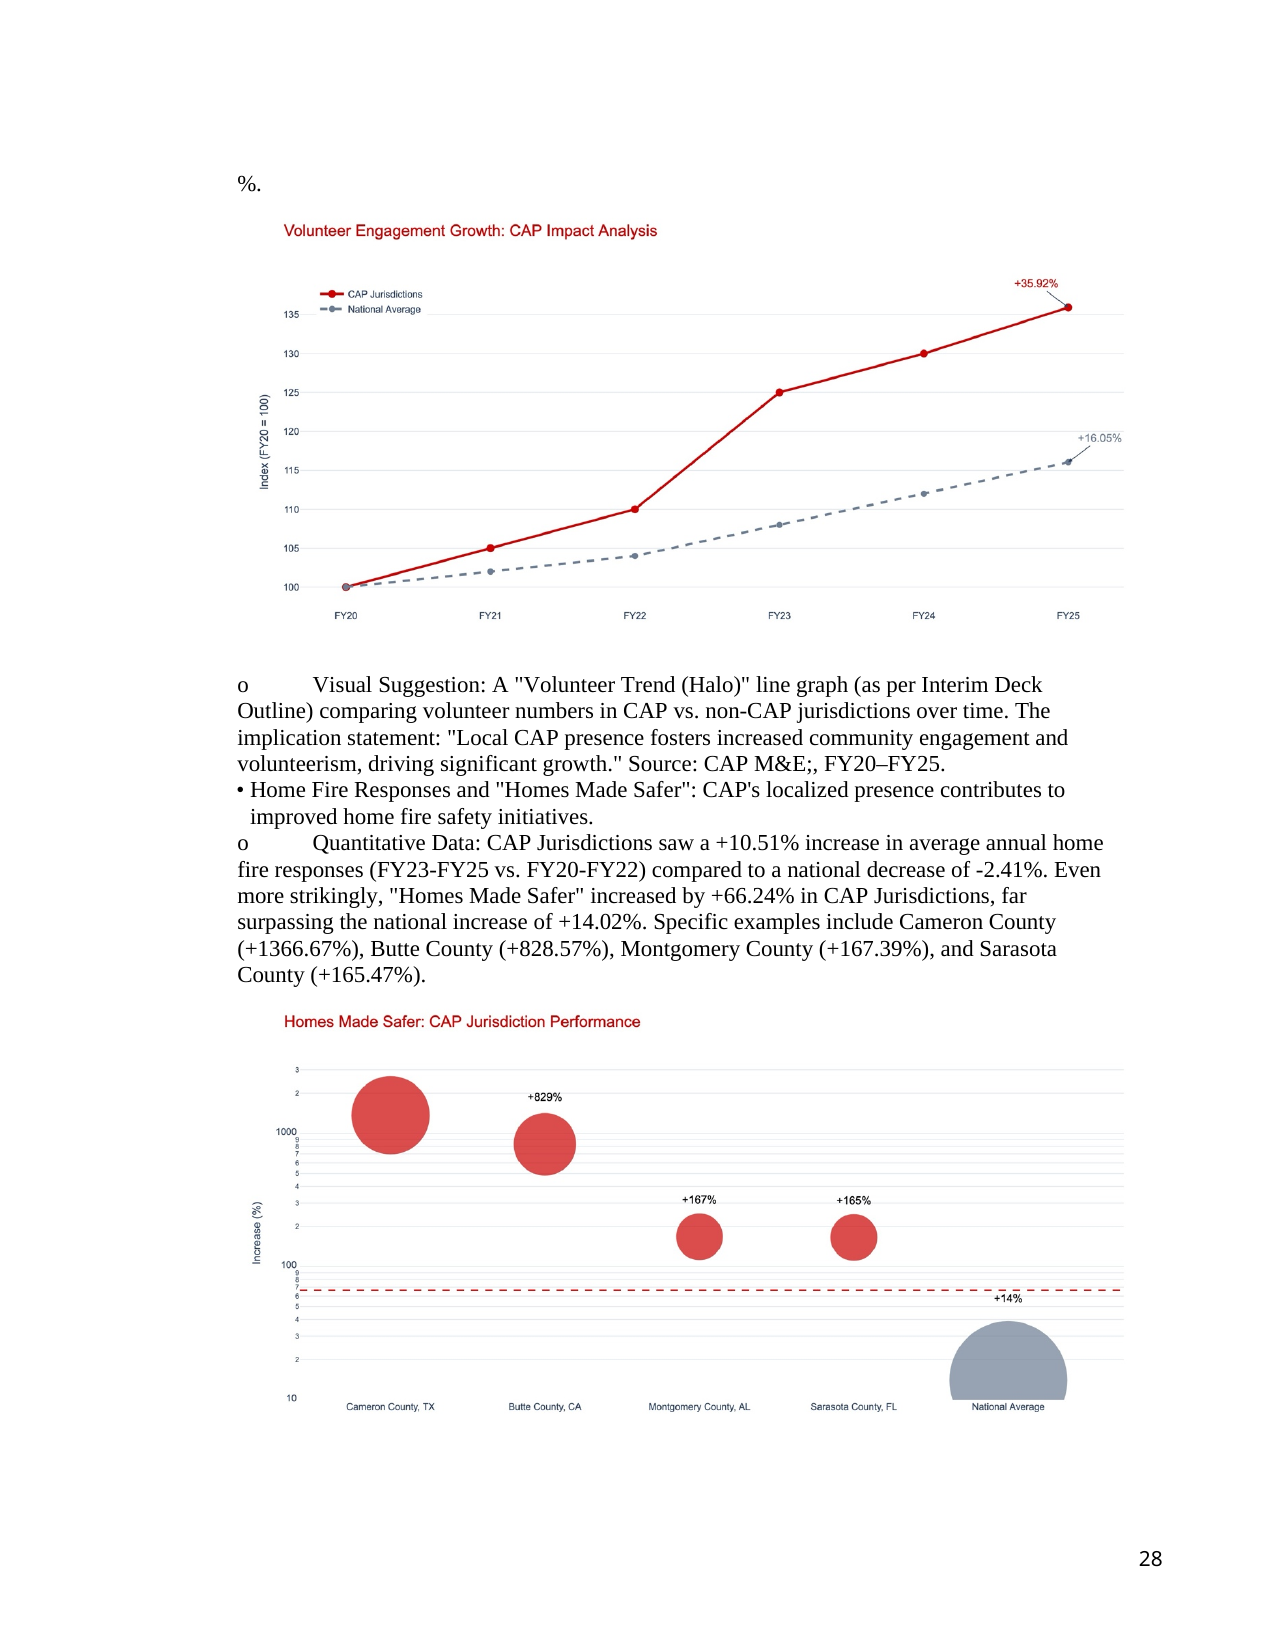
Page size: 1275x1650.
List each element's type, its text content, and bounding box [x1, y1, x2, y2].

list Quantitative Data: CAP Jurisdictions experienced a +35.92% increase in average annual total volunteers (FY23-FY25 compared to FY20-FY22), significantly higher than the national average increase of +16.05%. [237, 170, 1112, 196]
picture [237, 196, 1187, 672]
list Quantitative Data: CAP Jurisdictions saw a +10.51% increase in average annual home fire responses (FY23-FY25 vs. FY20-FY22) compared to a national decrease of -2.41%. Even more strikingly, "Homes Made Safer" increased by +66.24% in CAP Jurisdictions, far surpassing the national increase of +14.02%. Specific examples include Cameron County (+1366.67%), Butte County (+828.57%), Montgomery County (+167.39%), and Sarasota County (+165.47%). [237, 829, 1112, 987]
list Home Fire Responses and "Homes Made Safer": CAP's localized presence contributes to improved home fire safety initiatives. [236, 777, 1112, 829]
picture [237, 987, 1187, 1463]
list Visual Suggestion: A "Volunteer Trend (Halo)" line graph (as per Interim Deck Outline) comparing volunteer numbers in CAP vs. non-CAP jurisdictions over time. The implication statement: "Local CAP presence fosters increased community engagement and volunteerism, driving significant growth." Source: CAP M&E;, FY20–FY25. [237, 672, 1112, 777]
